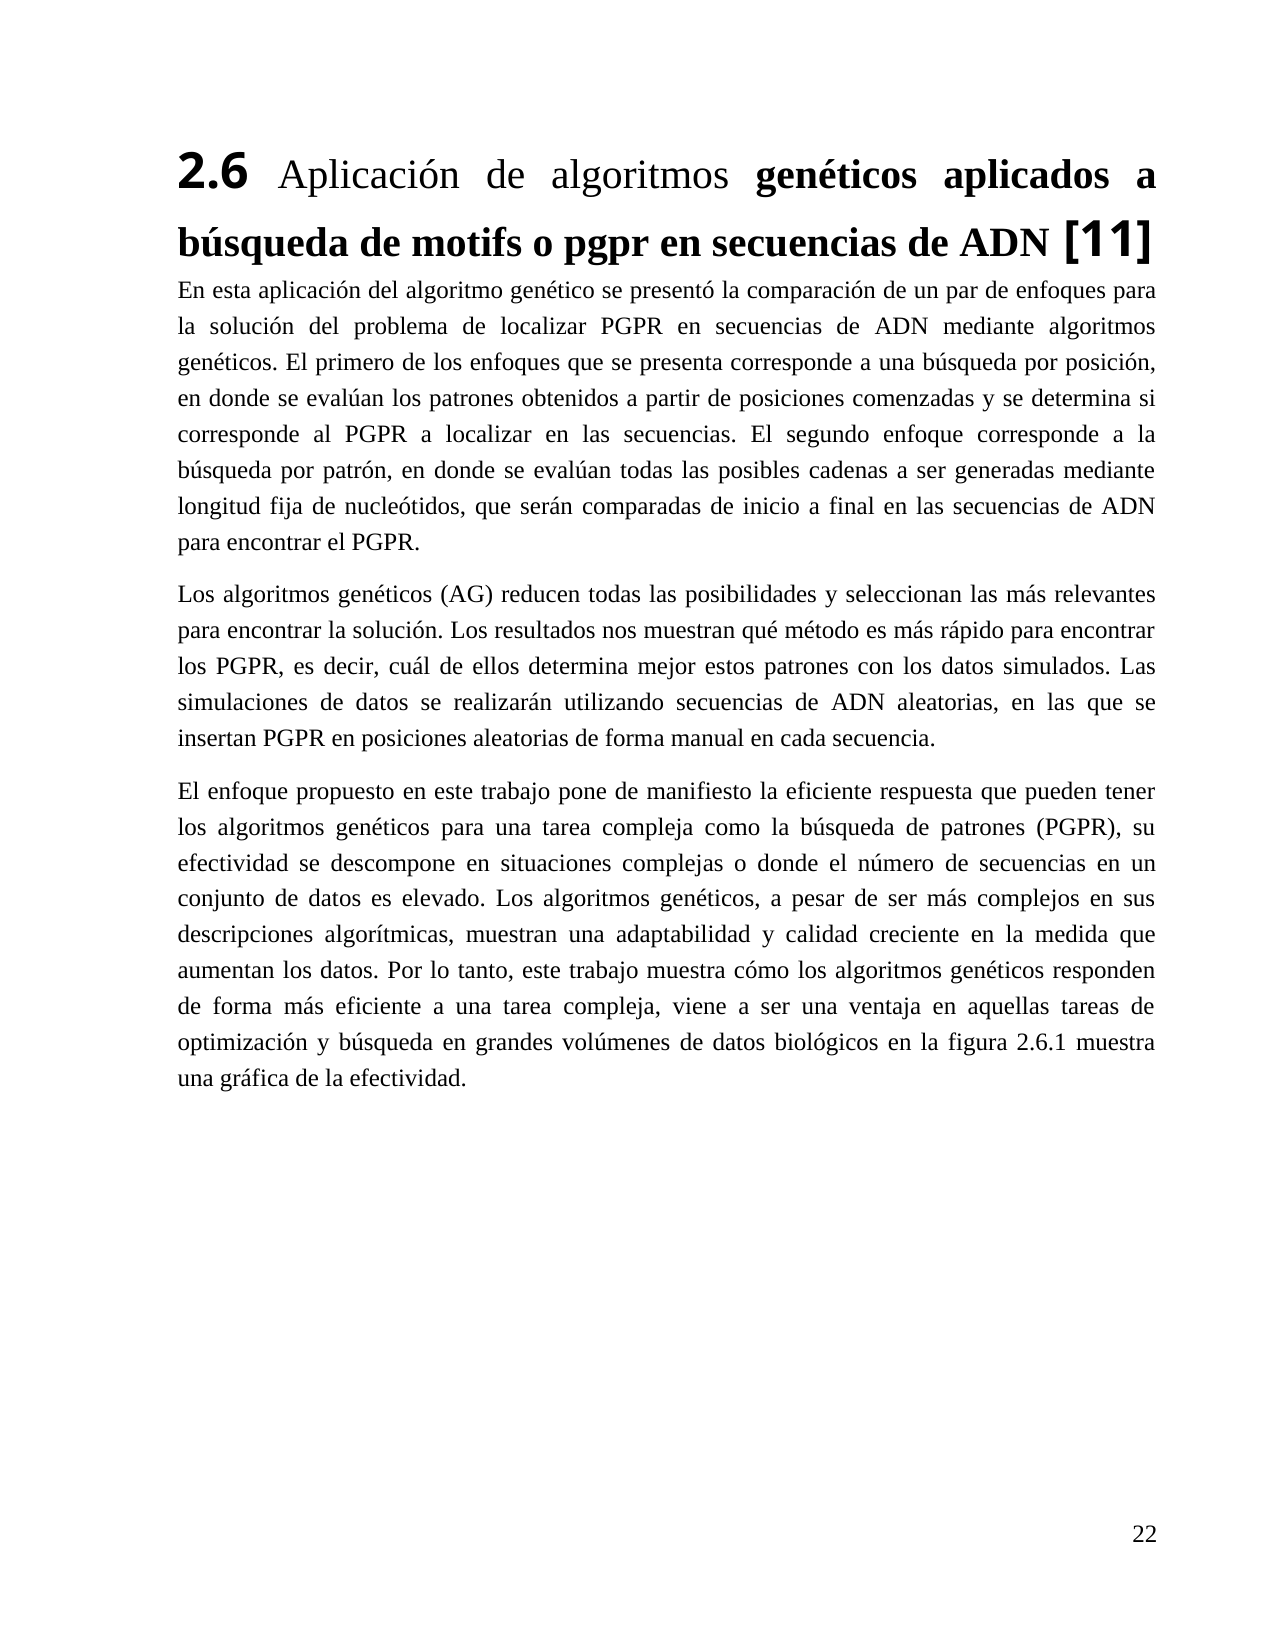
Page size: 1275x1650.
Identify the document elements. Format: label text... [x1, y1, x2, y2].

text En esta aplicación del algoritmo genético se presentó la comparación de un par de enfoques para la solución del problema de localizar PGPR en secuencias de ADN mediante algoritmos genéticos. El primero de los enfoques que se presenta corresponde a una búsqueda por posición, en donde se evalúan los patrones obtenidos a partir de posiciones comenzadas y se determina si corresponde al PGPR a localizar en las secuencias. El segundo enfoque corresponde a la búsqueda por patrón, en donde se evalúan todas las posibles cadenas a ser generadas mediante longitud fija de nucleótidos, que serán comparadas de inicio a final en las secuencias de ADN para encontrar el PGPR. [177, 275, 1157, 556]
subtitle 2.6 Aplicación de algoritmos genéticos aplicados a búsqueda de motifs o pgpr en secuencias de ADN [11] [177, 135, 1157, 271]
text Los algoritmos genéticos (AG) reducen todas las posibilidades y seleccionan las más relevantes para encontrar la solución. Los resultados nos muestran qué método es más rápido para encontrar los PGPR, es decir, cuál de ellos determina mejor estos patrones con los datos simulados. Las simulaciones de datos se realizarán utilizando secuencias de ADN aleatorias, en las que se insertan PGPR en posiciones aleatorias de forma manual en cada secuencia. [177, 579, 1157, 752]
text El enfoque propuesto en este trabajo pone de manifiesto la eficiente respuesta que pueden tener los algoritmos genéticos para una tarea compleja como la búsqueda de patrones (PGPR), su efectividad se descompone en situaciones complejas o donde el número de secuencias en un conjunto de datos es elevado. Los algoritmos genéticos, a pesar de ser más complejos en sus descripciones algorítmicas, muestran una adaptabilidad y calidad creciente en la medida que aumentan los datos. Por lo tanto, este trabajo muestra cómo los algoritmos genéticos responden de forma más eficiente a una tarea compleja, viene a ser una ventaja en aquellas tareas de optimización y búsqueda en grandes volúmenes de datos biológicos en la figura 2.6.1 muestra una gráfica de la efectividad. [177, 776, 1157, 1092]
